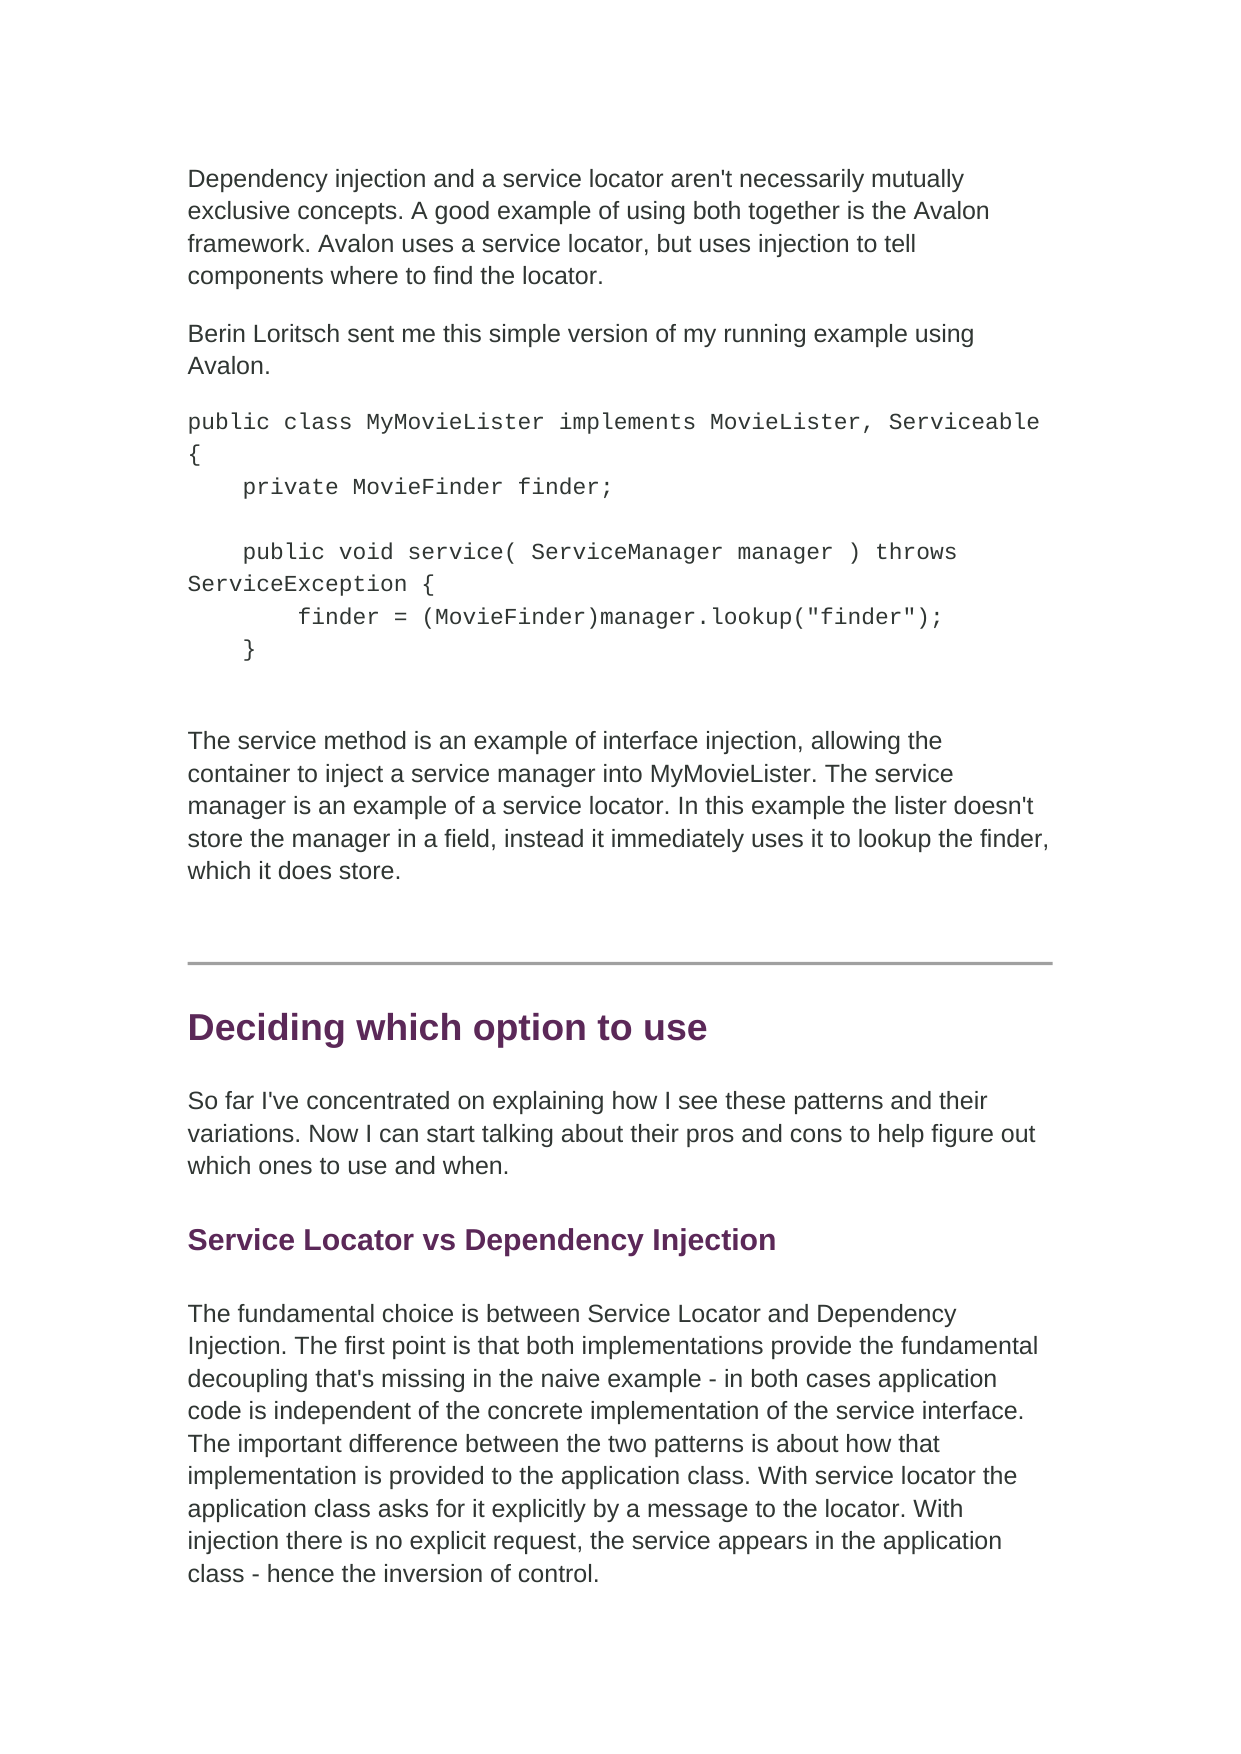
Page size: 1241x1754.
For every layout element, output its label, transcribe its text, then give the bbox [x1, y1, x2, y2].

text The fundamental choice is between Service Locator and Dependency Injection. The first point is that both implementations provide the fundamental decoupling that's missing in the naive example - in both cases application code is independent of the concrete implementation of the service interface. The important difference between the two patterns is about how that implementation is provided to the application class. With service locator the application class asks for it explicitly by a message to the locator. With injection there is no explicit request, the service appears in the application class - hence the inversion of control. [187, 1297, 1053, 1589]
text Deciding which option to use [187, 994, 1053, 1059]
text } [187, 634, 1053, 667]
text public class MyMovieLister implements MovieLister, Serviceable { [187, 407, 1053, 472]
text The service method is an example of interface injection, allowing the container to inject a service manager into MyMovieLister. The service manager is an example of a service locator. In this example the lister doesn't store the manager in a field, instead it immediately uses it to lookup the finder, which it does store. [187, 724, 1053, 887]
text Dependency injection and a service locator aren't necessarily mutually exclusive concepts. A good example of using both together is the Avalon framework. Avalon uses a service locator, but uses injection to tell components where to find the locator. [187, 162, 1053, 292]
text So far I've concentrated on explaining how I see these patterns and their variations. Now I can start talking about their pros and cons to help figure out which ones to use and when. [187, 1084, 1053, 1182]
text public void service( ServiceManager manager ) throws ServiceException { [187, 537, 1053, 602]
text finder = (MovieFinder)manager.lookup("finder"); [187, 602, 1053, 634]
text Berin Loritsch sent me this simple version of my running example using Avalon. [187, 317, 1053, 382]
text Service Locator vs Dependency Injection [187, 1207, 1053, 1272]
text private MovieFinder finder; [187, 472, 1053, 504]
